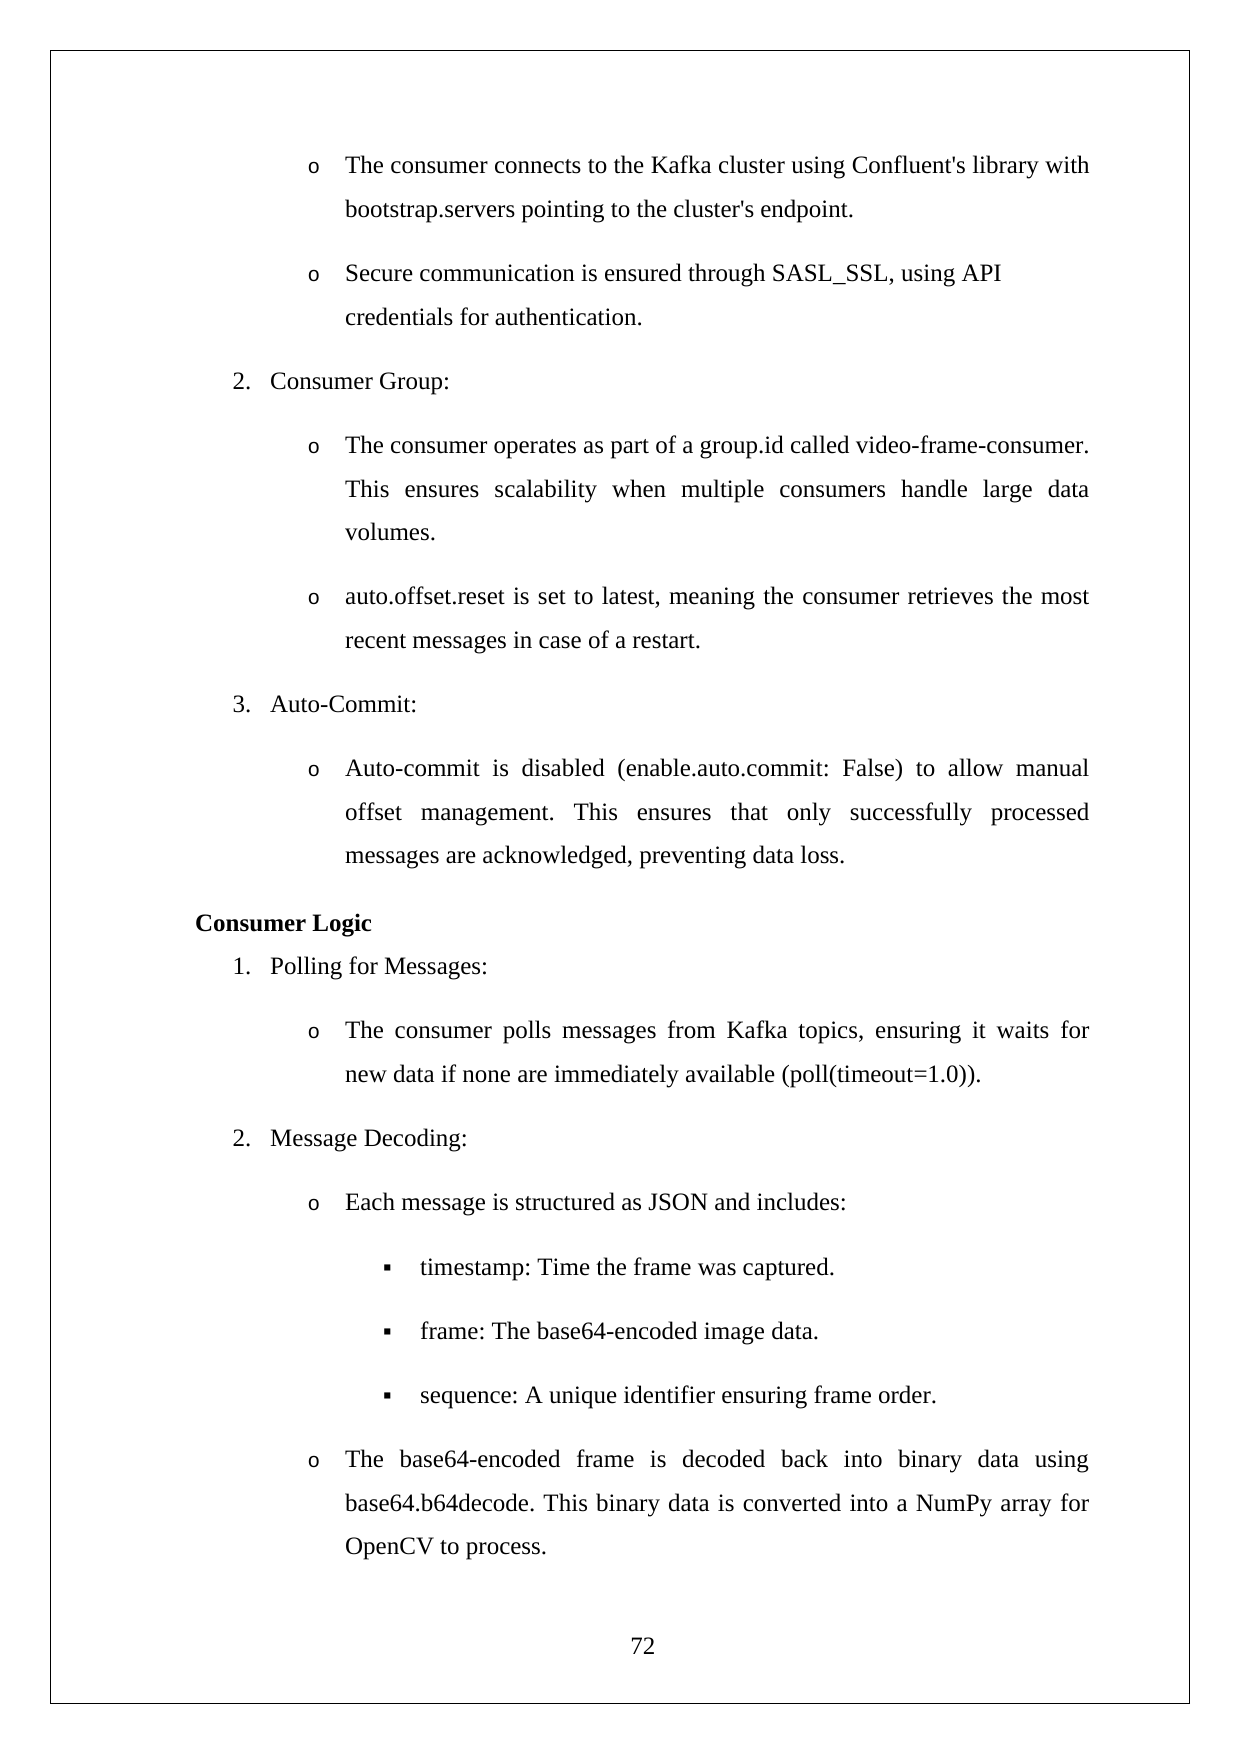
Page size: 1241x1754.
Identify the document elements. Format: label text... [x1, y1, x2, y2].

list Auto-Commit: [232, 689, 1090, 717]
list The consumer connects to the Kafka cluster using Confluent's library with bootstrap.servers pointing to the cluster's endpoint. [307, 150, 1090, 223]
list sequence: A unique identifier ensuring frame order. [382, 1380, 1090, 1409]
list The consumer polls messages from Kafka topics, ensuring it waits for new data if none are immediately available (poll(timeout=1.0)). [307, 1015, 1090, 1088]
list auto.offset.reset is set to latest, meaning the consumer retrieves the most recent messages in case of a restart. [307, 581, 1090, 653]
list The base64-encoded frame is decoded back into binary data using base64.b64decode. This binary data is converted into a NumPy array for OpenCV to process. [307, 1444, 1090, 1560]
text Consumer Logic [195, 908, 1090, 937]
list Polling for Messages: [232, 951, 1090, 980]
list Auto-commit is disabled (enable.auto.commit: False) to allow manual offset management. This ensures that only successfully processed messages are acknowledged, preventing data loss. [307, 753, 1090, 868]
list frame: The base64-encoded image data. [382, 1316, 1090, 1345]
list timestamp: Time the frame was captured. [382, 1252, 1090, 1281]
list Secure communication is ensured through SASL_SSL, using API credentials for authentication. [307, 258, 1090, 331]
list Consumer Group: [232, 366, 1090, 394]
list Each message is structured as JSON and includes: [307, 1187, 1090, 1216]
list Message Decoding: [232, 1123, 1090, 1152]
list The consumer operates as part of a group.id called video-frame-consumer. This ensures scalability when multiple consumers handle large data volumes. [307, 430, 1090, 546]
